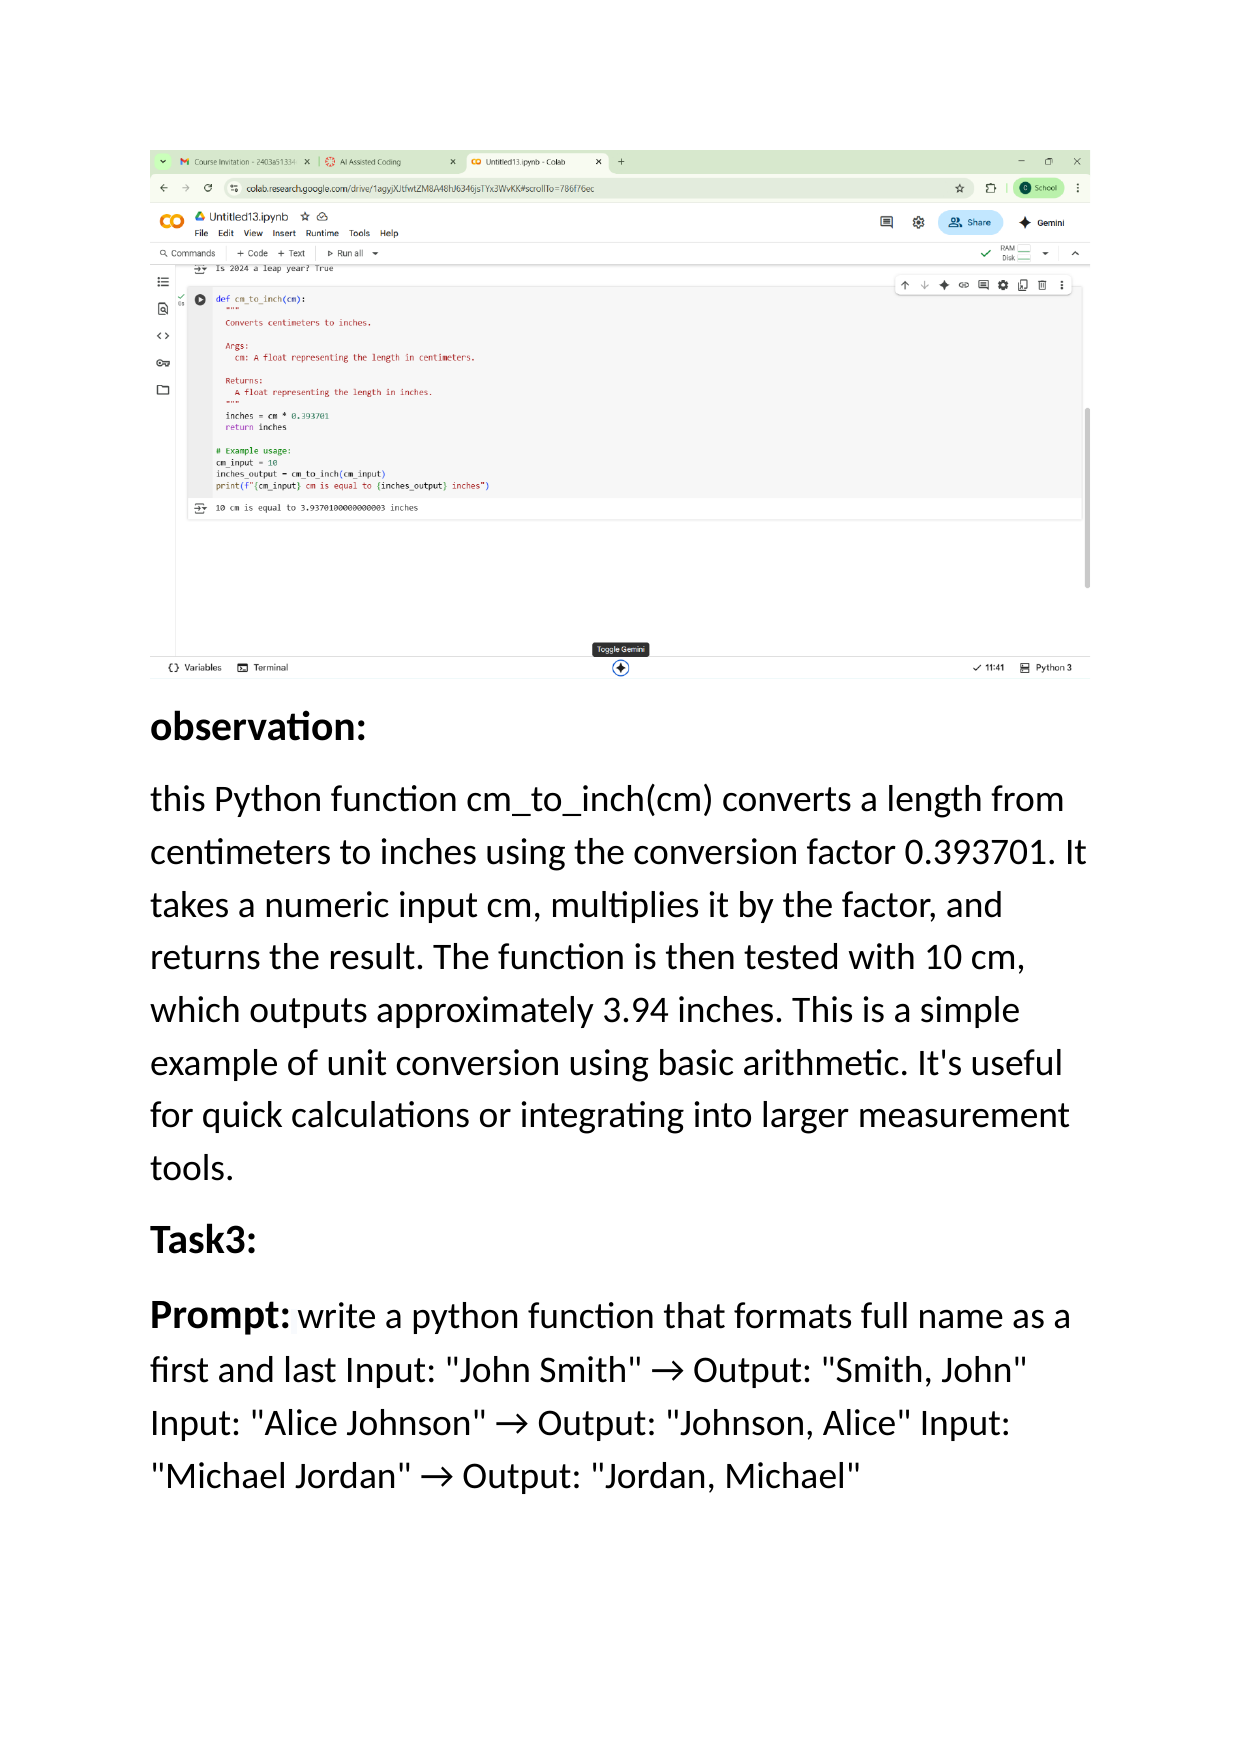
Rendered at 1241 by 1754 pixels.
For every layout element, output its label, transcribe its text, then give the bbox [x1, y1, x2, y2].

text observation: [150, 700, 1090, 751]
picture [150, 150, 1091, 679]
text Prompt: write a python function that formats full name as a first and last Input: "John Smith" → Output: "Smith, John" Input: "Alice Johnson" → Output: "Johnson, Alice" Input: "Michael Jordan" → Output: "Jordan, Michael" [150, 1288, 1090, 1497]
text this Python function cm_to_inch(cm) converts a length from centimeters to inches using the conversion factor 0.393701. It takes a numeric input cm, multiplies it by the factor, and returns the result. The function is then tested with 10 cm, which outputs approximately 3.94 inches. This is a simple example of unit conversion using basic arithmetic. It's useful for quick calculations or integrating into larger measurement tools. [150, 775, 1090, 1190]
text Task3: [150, 1213, 1090, 1264]
